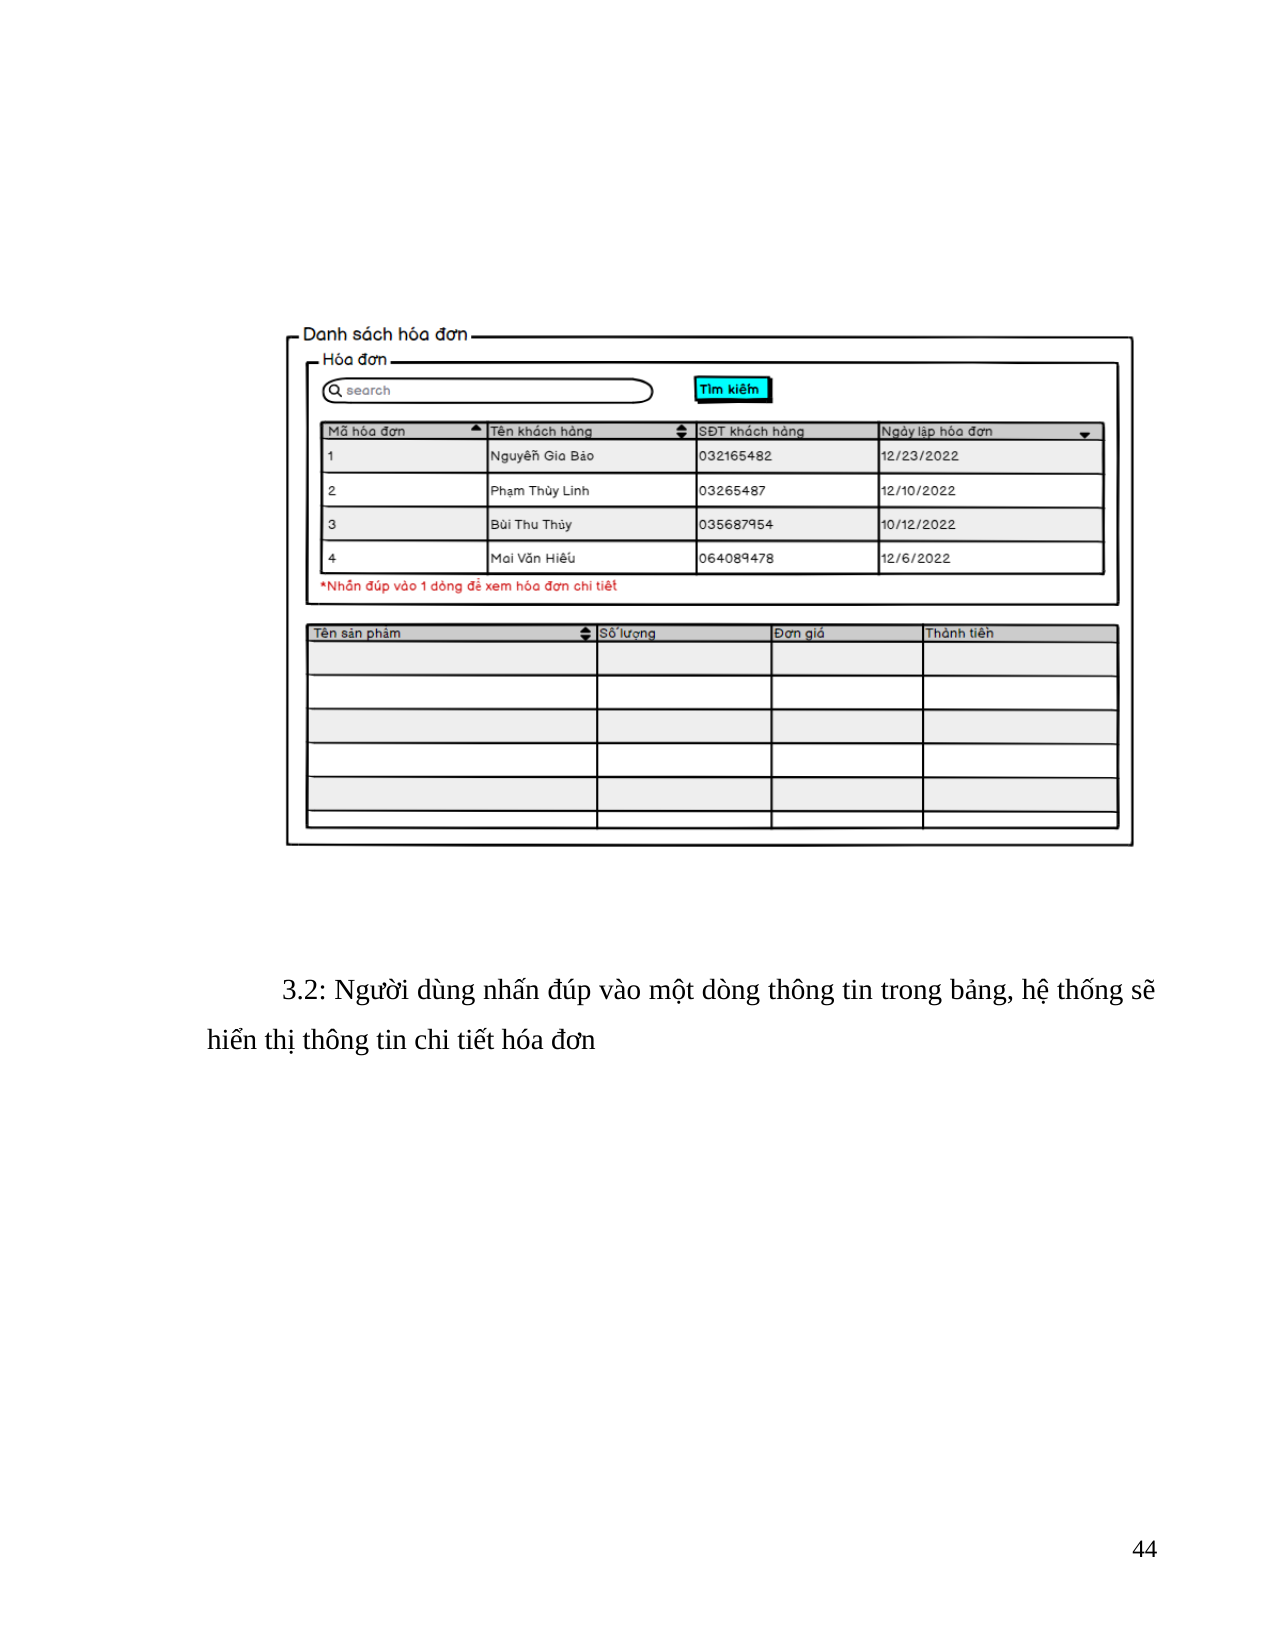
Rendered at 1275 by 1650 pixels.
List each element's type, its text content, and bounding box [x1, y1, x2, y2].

picture [281, 319, 1140, 857]
text 3.2: Người dùng nhấn đúp vào một dòng thông tin trong bảng, hệ thống sẽ hiển thị thông tin chi tiết hóa đơn [207, 972, 1157, 1056]
